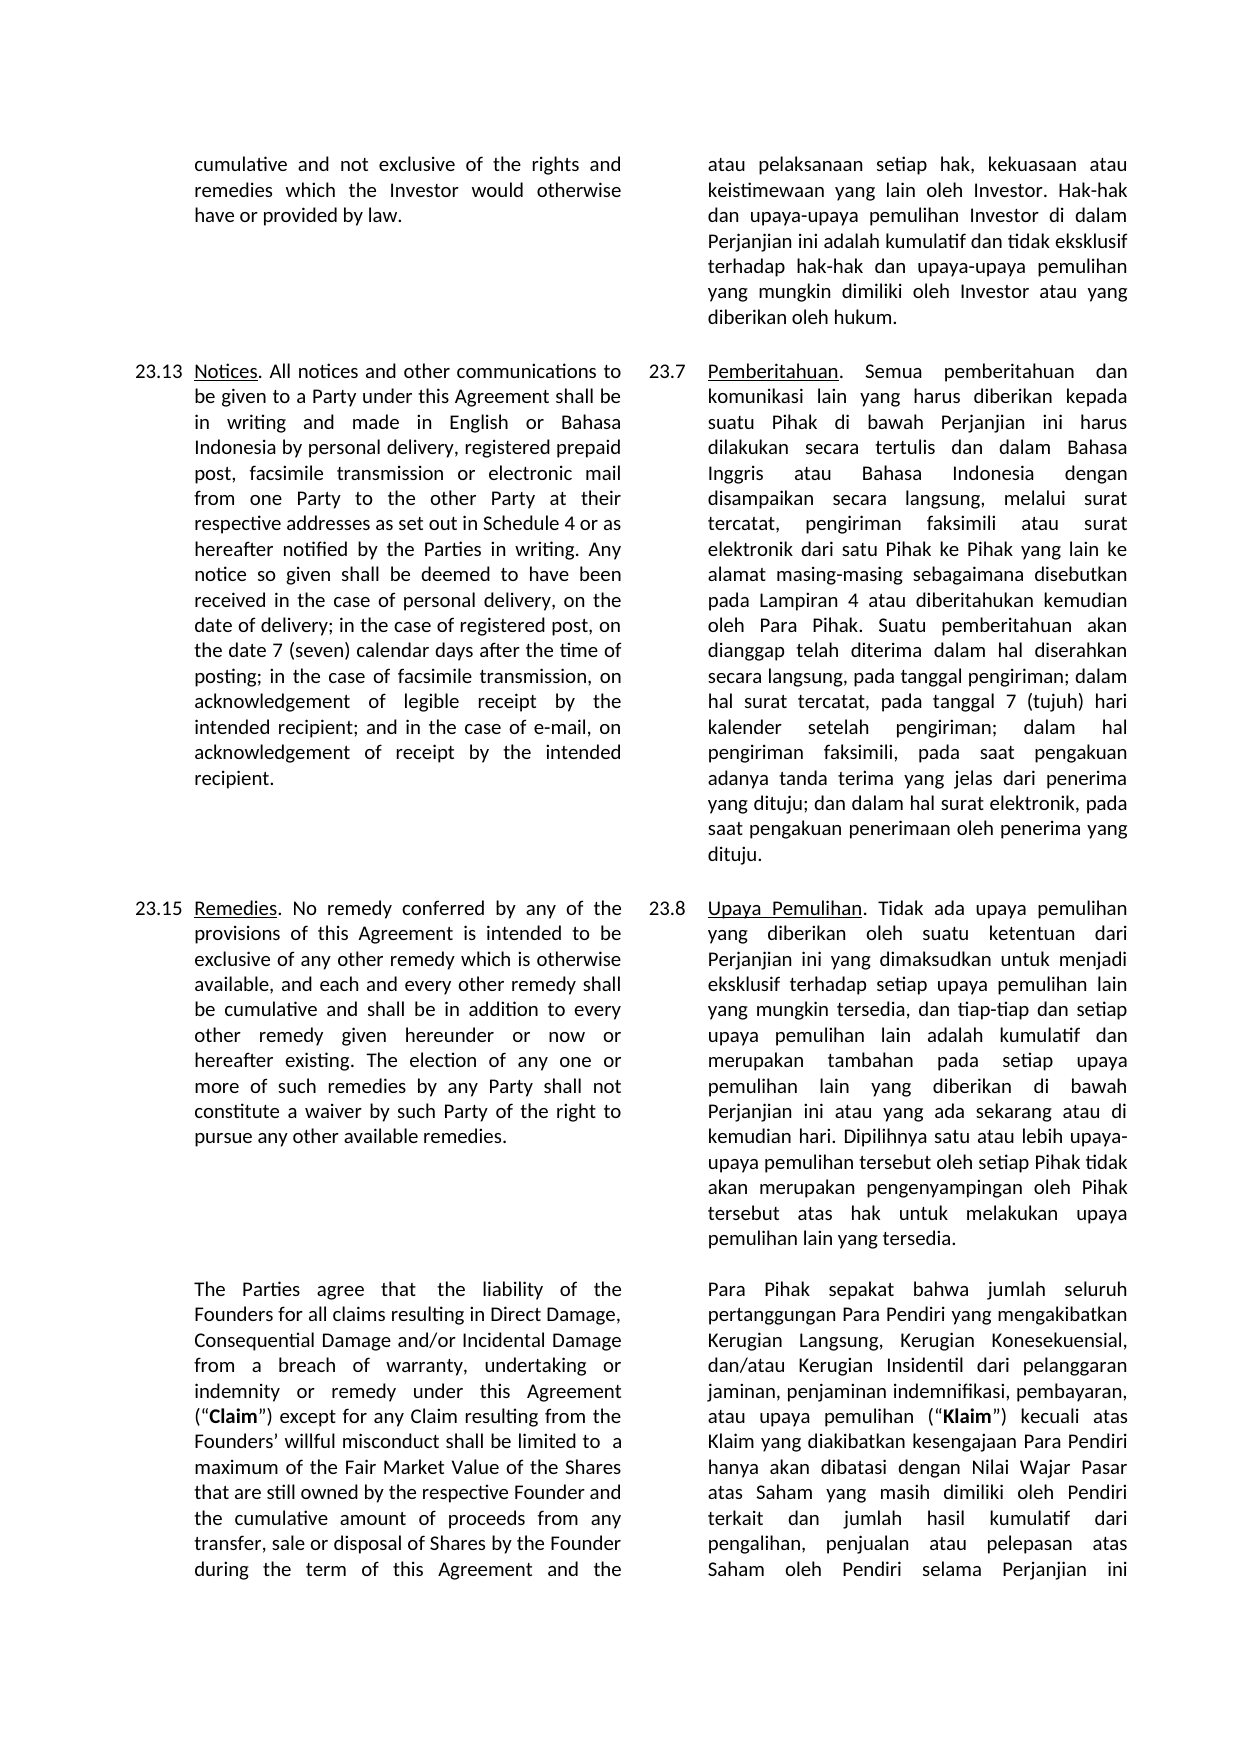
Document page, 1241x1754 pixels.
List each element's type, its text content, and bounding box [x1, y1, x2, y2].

table_cell Notices. All notices and other communications to be given to a Party under this Agreement shall be in writing and made in English or Bahasa Indonesia by personal delivery, registered prepaid post, facsimile transmission or electronic mail from one Party to the other Party at their respective addresses as set out in Schedule 4 or as hereafter notified by the Parties in writing. Any notice so given shall be deemed to have been received in the case of personal delivery, on the date of delivery; in the case of registered post, on the date 7 (seven) calendar days after the time of posting; in the case of facsimile transmission, on acknowledgement of legible receipt by the intended recipient; and in the case of e-mail, on acknowledgement of receipt by the intended recipient. [121, 356, 633, 893]
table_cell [121, 893, 633, 1583]
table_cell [633, 893, 1139, 1583]
table_cell Pemberitahuan. Semua pemberitahuan dan komunikasi lain yang harus diberikan kepada suatu Pihak di bawah Perjanjian ini harus dilakukan secara tertulis dan dalam Bahasa Inggris atau Bahasa Indonesia dengan disampaikan secara langsung, melalui surat tercatat, pengiriman faksimili atau surat elektronik dari satu Pihak ke Pihak yang lain ke alamat masing-masing sebagaimana disebutkan pada Lampiran 4 atau diberitahukan kemudian oleh Para Pihak. Suatu pemberitahuan akan dianggap telah diterima dalam hal diserahkan secara langsung, pada tanggal pengiriman; dalam hal surat tercatat, pada tanggal 7 (tujuh) hari kalender setelah pengiriman; dalam hal pengiriman faksimili, pada saat pengakuan adanya tanda terima yang jelas dari penerima yang dituju; dan dalam hal surat elektronik, pada saat pengakuan penerimaan oleh penerima yang dituju. [633, 356, 1139, 893]
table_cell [633, 150, 1139, 356]
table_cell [121, 150, 633, 356]
